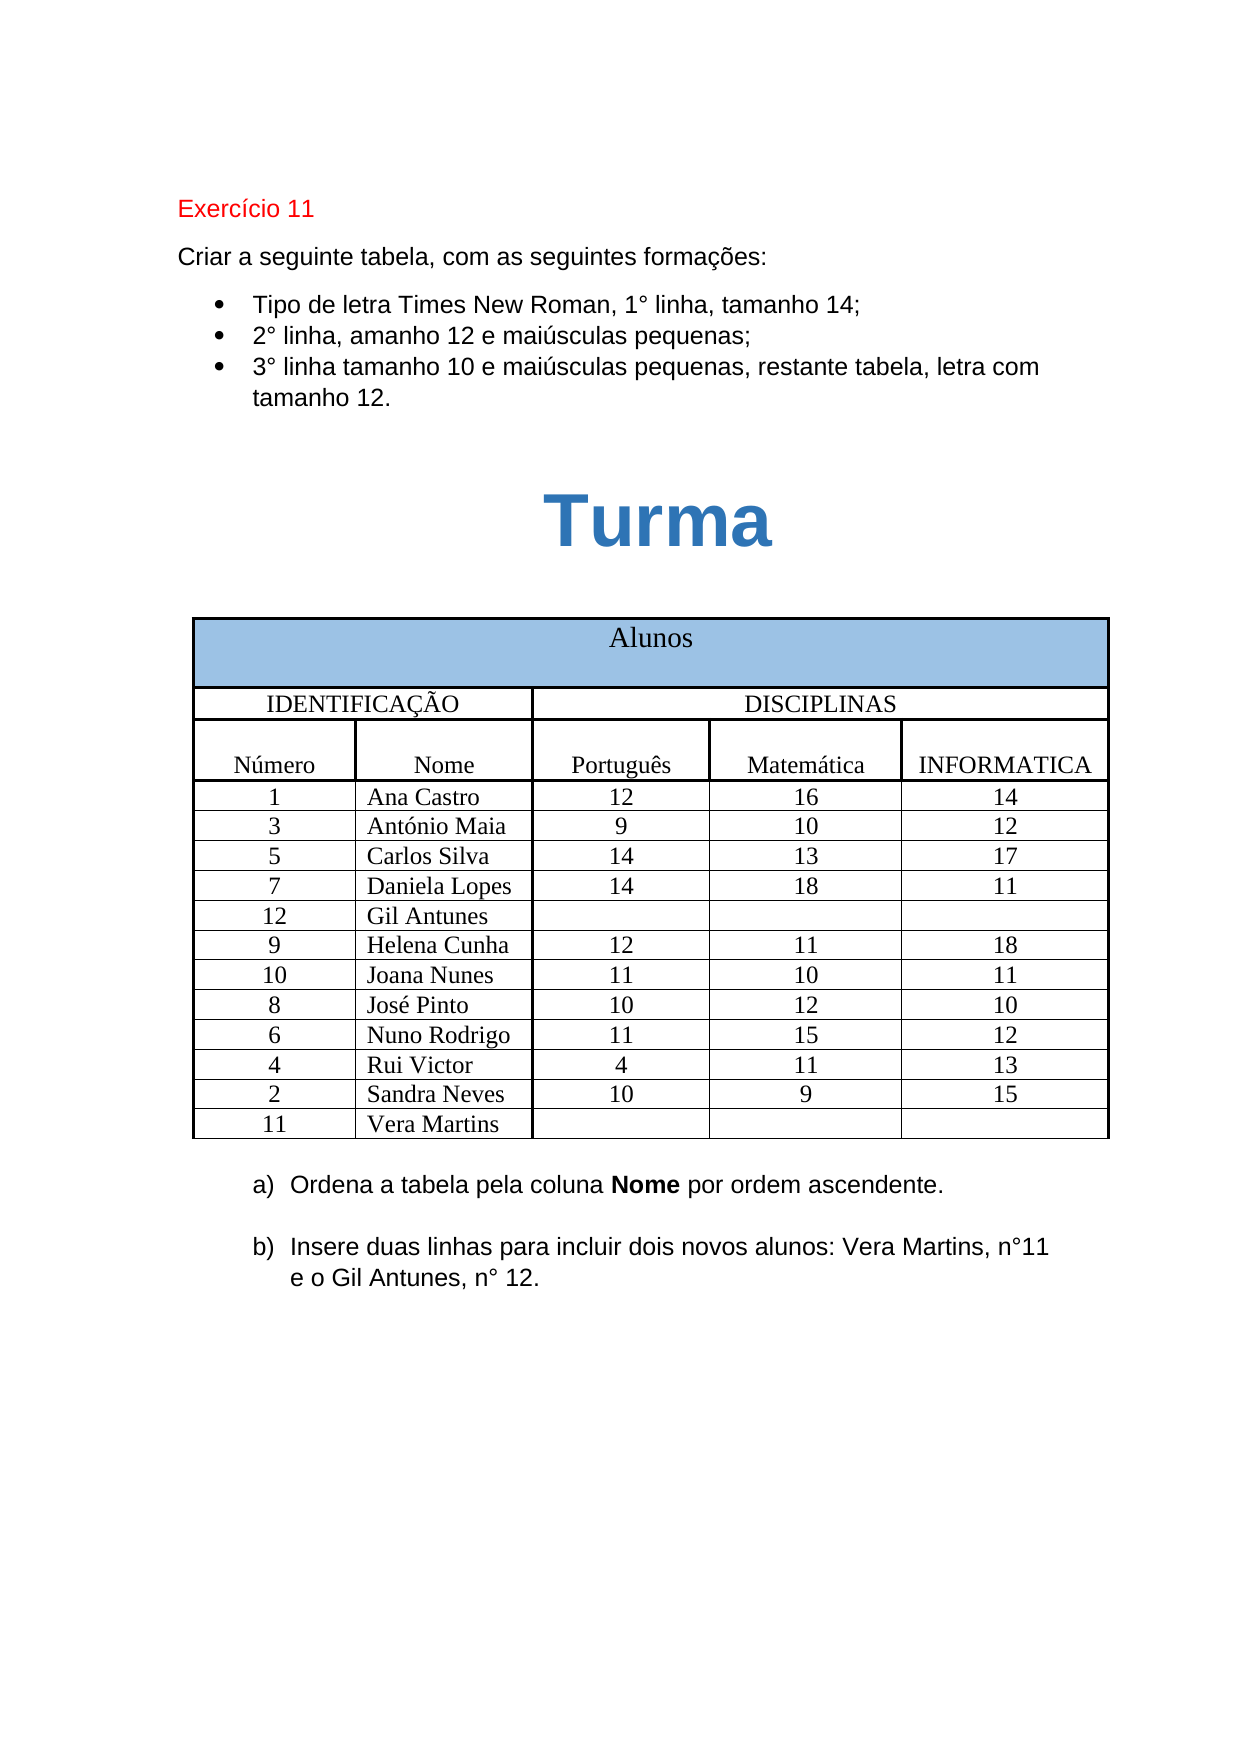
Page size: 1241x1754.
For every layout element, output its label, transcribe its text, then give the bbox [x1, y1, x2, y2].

table_cell 11 [710, 1050, 901, 1078]
table_cell [902, 1109, 1107, 1138]
table_cell 18 [710, 871, 901, 900]
table_cell 15 [710, 1020, 901, 1049]
table_cell 9 [195, 931, 355, 959]
table_cell 9 [534, 811, 709, 840]
table_cell 15 [902, 1080, 1107, 1108]
table_cell 11 [902, 871, 1107, 900]
list Tipo de letra Times New Roman, 1° linha, tamanho 14; [215, 290, 1063, 319]
table_cell António Maia [356, 811, 531, 840]
table_cell Número [195, 721, 354, 778]
table_cell 12 [902, 1020, 1107, 1049]
table_cell 12 [534, 931, 709, 959]
table_cell 8 [195, 990, 355, 1019]
table_cell INFORMATICA [903, 721, 1107, 778]
table_cell 11 [710, 931, 901, 959]
table_cell 12 [195, 901, 355, 929]
table_cell 14 [534, 841, 709, 870]
table_cell 14 [534, 871, 709, 900]
table_cell 10 [902, 990, 1107, 1019]
table_cell 6 [195, 1020, 355, 1049]
table_cell 11 [534, 1020, 709, 1049]
table_cell IDENTIFICAÇÃO [195, 689, 531, 718]
table_cell Carlos Silva [356, 841, 531, 870]
table_cell Ana Castro [356, 782, 531, 810]
table_cell Rui Victor [356, 1050, 531, 1078]
table_cell 12 [902, 811, 1107, 840]
list 3° linha tamanho 10 e maiúsculas pequenas, restante tabela, letra com tamanho 12. [215, 352, 1063, 412]
list 2° linha, amanho 12 e maiúsculas pequenas; [215, 321, 1063, 350]
table_cell 3 [195, 811, 355, 840]
table_cell Português [534, 721, 708, 778]
table_cell 17 [902, 841, 1107, 870]
table_cell Vera Martins [356, 1109, 531, 1138]
text Criar a seguinte tabela, com as seguintes formações: [177, 242, 1063, 271]
table_cell Nuno Rodrigo [356, 1020, 531, 1049]
table_cell 10 [710, 811, 901, 840]
table_cell 14 [902, 782, 1107, 810]
list Turma [252, 476, 1063, 563]
table_cell 9 [710, 1080, 901, 1108]
table_cell 18 [902, 931, 1107, 959]
table_cell 13 [902, 1050, 1107, 1078]
list Ordena a tabela pela coluna Nome por ordem ascendente. [252, 1170, 1063, 1199]
table_cell 13 [710, 841, 901, 870]
table_cell 1 [195, 782, 355, 810]
table_cell 11 [195, 1109, 355, 1138]
table_cell 10 [710, 960, 901, 989]
table_cell 4 [195, 1050, 355, 1078]
table_cell 10 [534, 1080, 709, 1108]
table_cell 10 [534, 990, 709, 1019]
table_cell Helena Cunha [356, 931, 531, 959]
table_cell [902, 901, 1107, 929]
table_cell [534, 1109, 709, 1138]
table_cell Matemática [711, 721, 900, 778]
table_cell [710, 901, 901, 929]
table_cell 2 [195, 1080, 355, 1108]
table_cell Daniela Lopes [356, 871, 531, 900]
table_cell DISCIPLINAS [534, 689, 1107, 718]
table_cell 11 [902, 960, 1107, 989]
table_cell 11 [534, 960, 709, 989]
text Exercício 11 [177, 194, 1063, 223]
table_cell Sandra Neves [356, 1080, 531, 1108]
table_cell Joana Nunes [356, 960, 531, 989]
list Insere duas linhas para incluir dois novos alunos: Vera Martins, n°11 e o Gil Antunes, n° 12. [252, 1232, 1063, 1292]
table_cell 10 [195, 960, 355, 989]
table_header Alunos [195, 620, 1107, 686]
table_cell José Pinto [356, 990, 531, 1019]
table_cell 4 [534, 1050, 709, 1078]
table_cell Gil Antunes [356, 901, 531, 929]
table_cell Nome [357, 721, 531, 778]
table_cell 12 [534, 782, 709, 810]
table_cell 12 [710, 990, 901, 1019]
table_cell [534, 901, 709, 929]
table_cell 5 [195, 841, 355, 870]
table_cell [710, 1109, 901, 1138]
table_cell 16 [710, 782, 901, 810]
table_cell 7 [195, 871, 355, 900]
